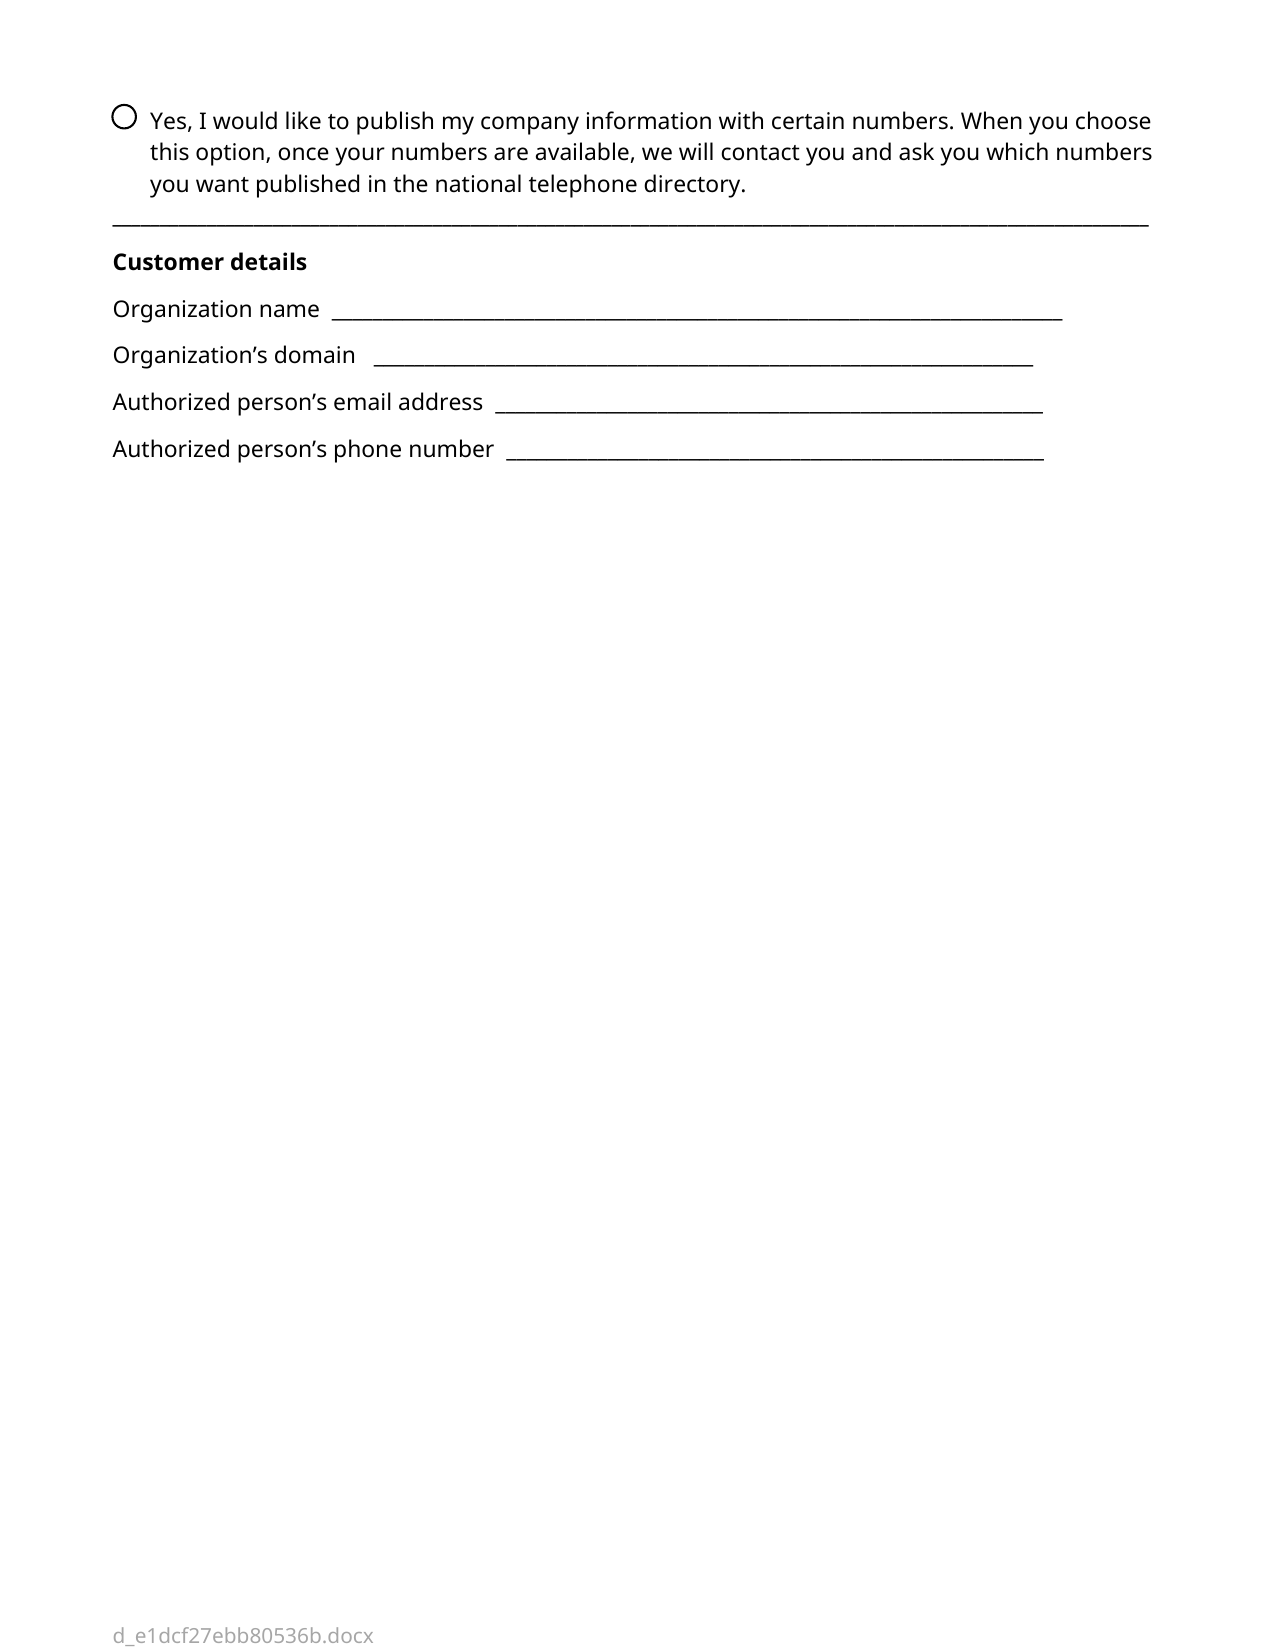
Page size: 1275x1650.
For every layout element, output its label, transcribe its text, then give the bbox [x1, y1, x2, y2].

text Authorized person’s phone number _____________________________________________________ [112, 433, 1162, 464]
text Yes, I would like to publish my company information with certain numbers. When you choose this option, once your numbers are available, we will contact you and ask you which numbers you want published in the national telephone directory. [150, 105, 1162, 199]
text Organization’s domain _________________________________________________________________ [112, 339, 1162, 371]
text ______________________________________________________________________________________________________________ [112, 199, 1162, 230]
text Customer details [112, 246, 1162, 277]
text Authorized person’s email address ______________________________________________________ [112, 386, 1162, 417]
text Organization name ________________________________________________________________________ [112, 292, 1162, 324]
